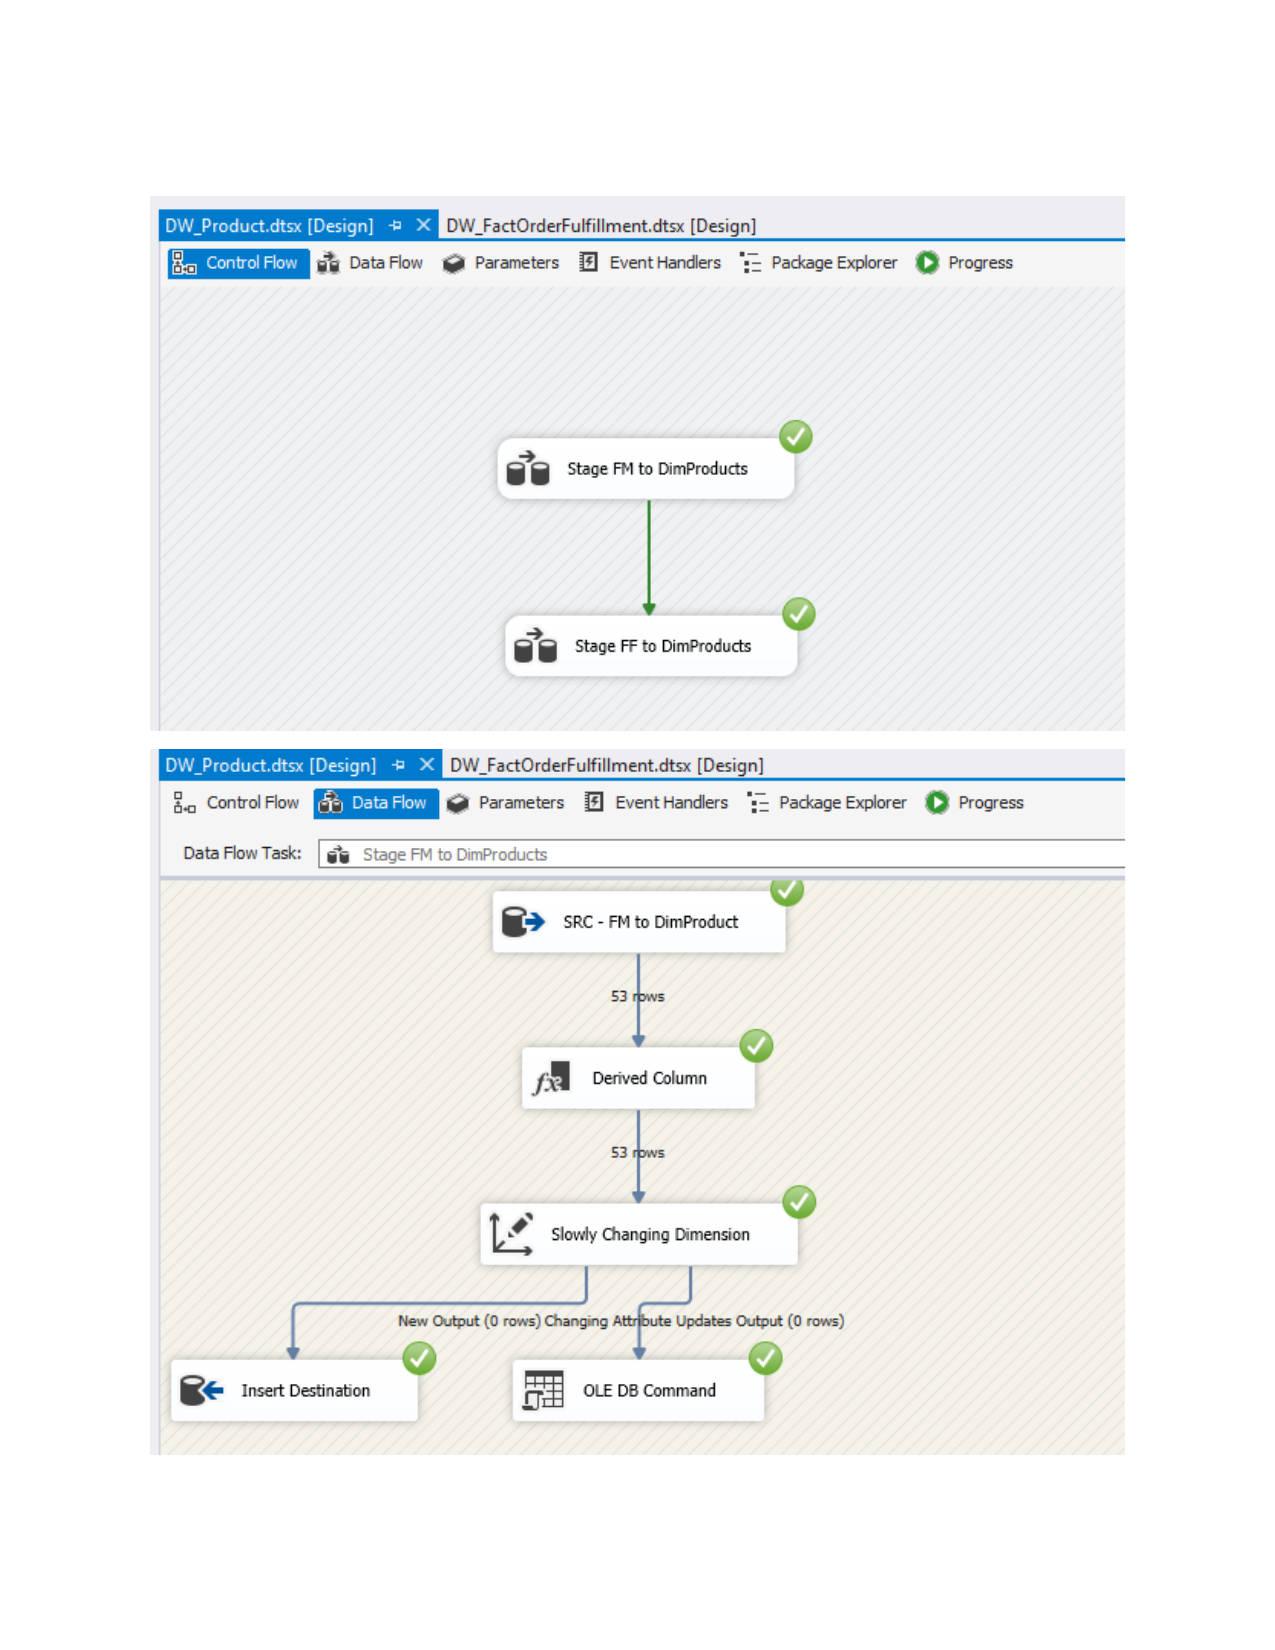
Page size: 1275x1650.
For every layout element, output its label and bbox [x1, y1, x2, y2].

picture [150, 749, 1125, 1455]
picture [150, 196, 1125, 731]
